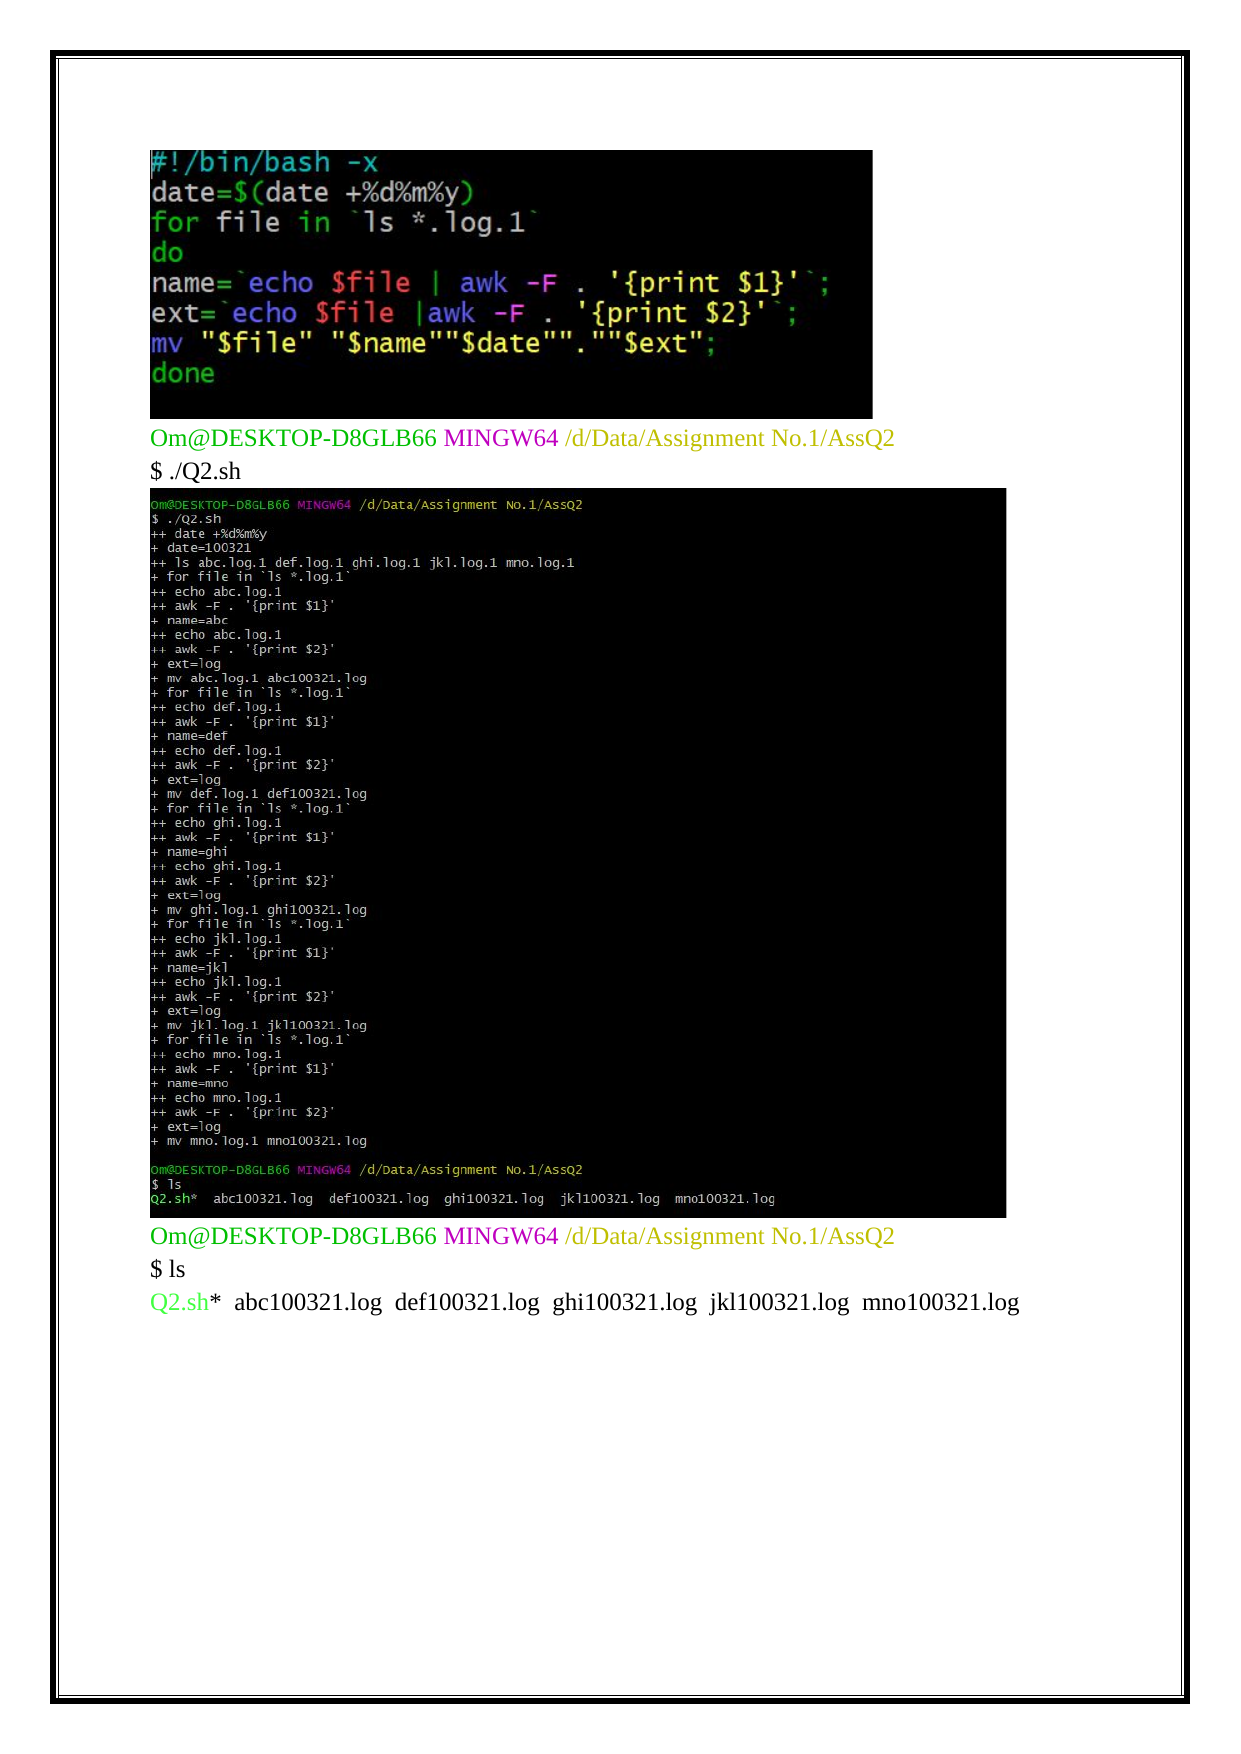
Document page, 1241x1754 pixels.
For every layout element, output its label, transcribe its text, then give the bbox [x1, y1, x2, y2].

text Q2.sh* abc100321.log def100321.log ghi100321.log jkl100321.log mno100321.log [150, 1287, 1090, 1316]
picture [150, 150, 873, 419]
text $ ./Q2.sh [150, 456, 1090, 485]
text Om@DESKTOP-D8GLB66 MINGW64 /d/Data/Assignment No.1/AssQ2 [150, 1221, 1090, 1250]
text $ ls [150, 1254, 1090, 1283]
picture [150, 488, 1007, 1218]
text Om@DESKTOP-D8GLB66 MINGW64 /d/Data/Assignment No.1/AssQ2 [150, 423, 1090, 452]
